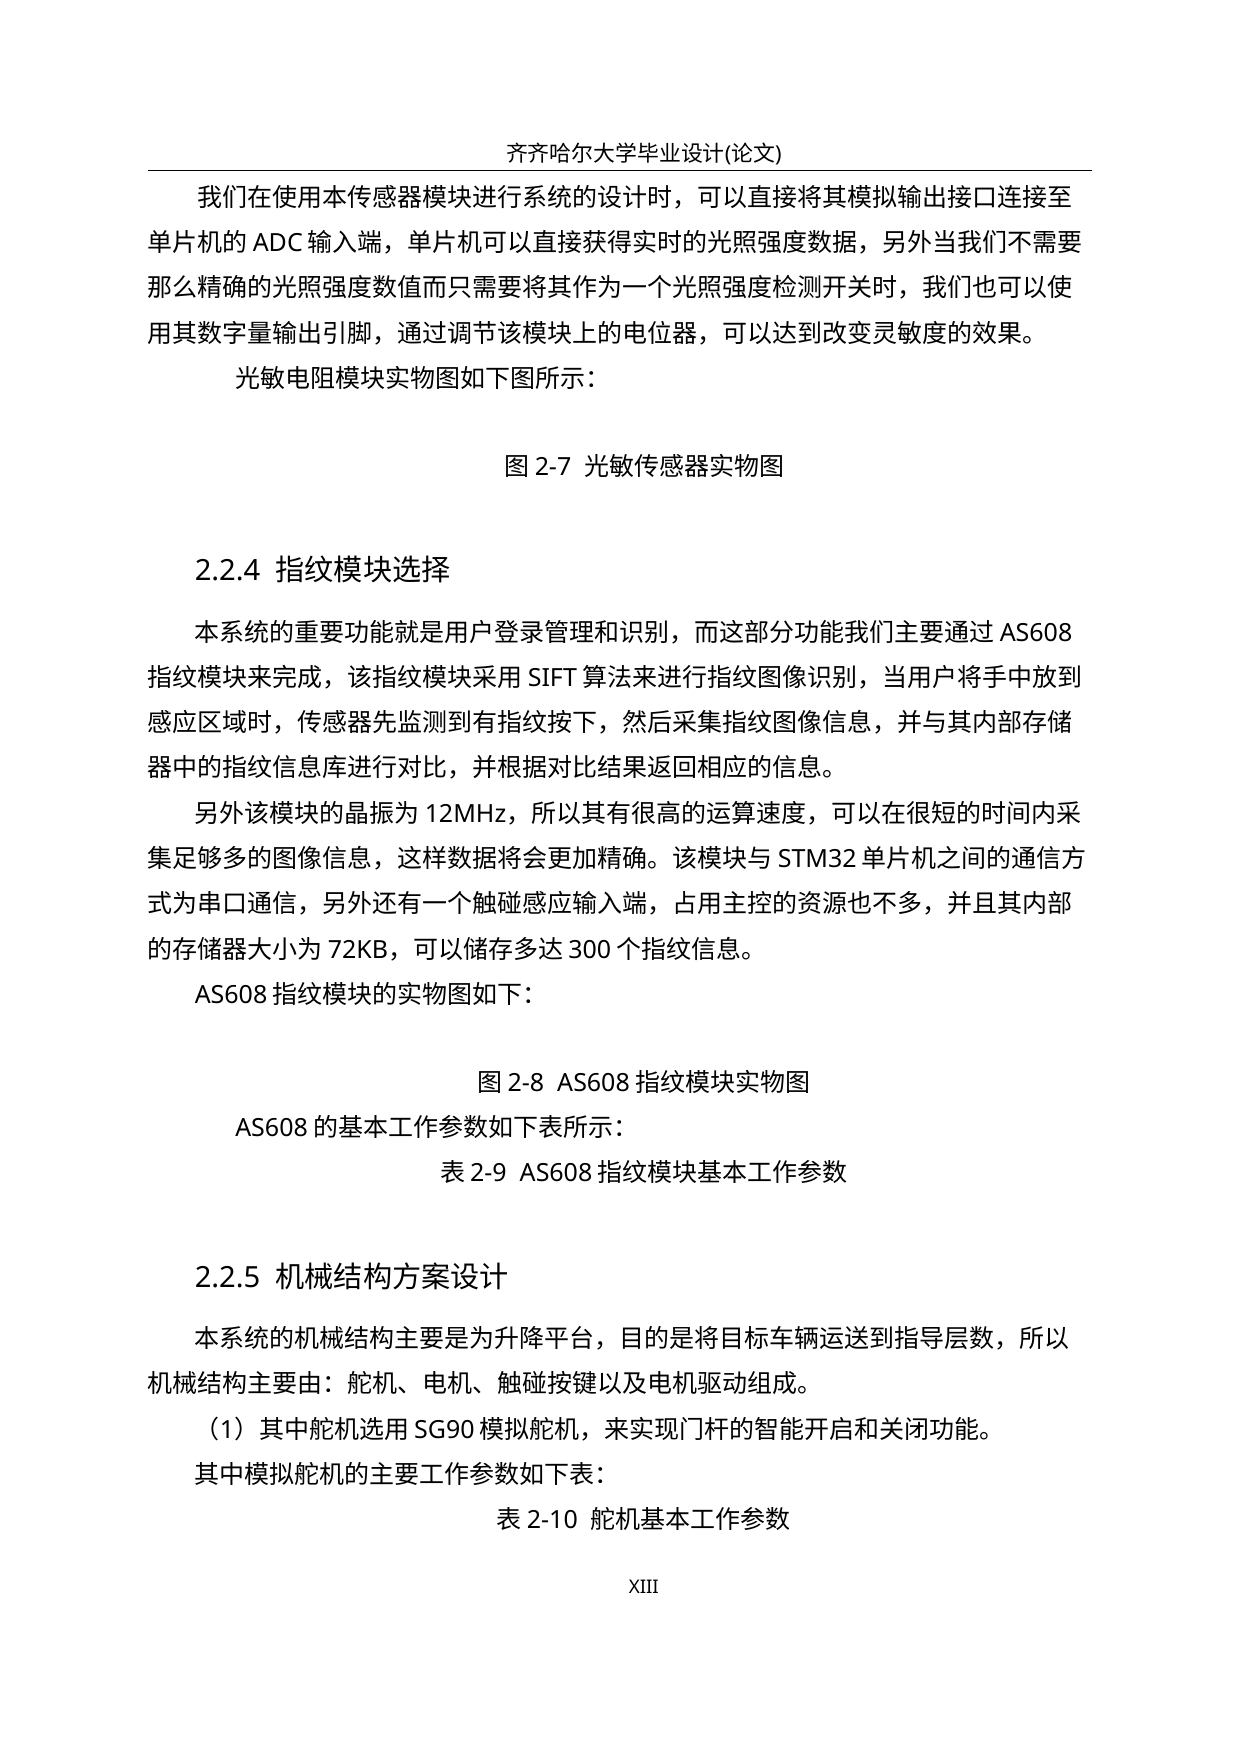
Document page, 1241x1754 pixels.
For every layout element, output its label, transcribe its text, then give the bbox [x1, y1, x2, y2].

text 本系统的重要功能就是用户登录管理和识别，而这部分功能我们主要通过AS608指纹模块来完成，该指纹模块采用SIFT算法来进行指纹图像识别，当用户将手中放到感应区域时，传感器先监测到有指纹按下，然后采集指纹图像信息，并与其内部存储器中的指纹信息库进行对比，并根据对比结果返回相应的信息。 [148, 612, 1092, 784]
text 表2-10 舵机基本工作参数 [148, 1500, 1092, 1536]
text 其中模拟舵机的主要工作参数如下表： [148, 1454, 1092, 1491]
subtitle 2.2.5 机械结构方案设计 [148, 1253, 1092, 1296]
text 图2-8 AS608指纹模块实物图 [148, 1062, 1092, 1098]
text 图2-7 光敏传感器实物图 [148, 446, 1092, 482]
text 光敏电阻模块实物图如下图所示： [148, 358, 1092, 395]
text （1）其中舵机选用SG90模拟舵机，来实现门杆的智能开启和关闭功能。 [148, 1409, 1092, 1446]
text 另外该模块的晶振为12MHz，所以其有很高的运算速度，可以在很短的时间内采集足够多的图像信息，这样数据将会更加精确。该模块与STM32单片机之间的通信方式为串口通信，另外还有一个触碰感应输入端，占用主控的资源也不多，并且其内部的存储器大小为72KB，可以储存多达300个指纹信息。 [148, 793, 1092, 965]
text AS608的基本工作参数如下表所示： [148, 1108, 1092, 1144]
text 表2-9 AS608指纹模块基本工作参数 [148, 1153, 1092, 1189]
subtitle 2.2.4 指纹模块选择 [148, 547, 1092, 589]
text 我们在使用本传感器模块进行系统的设计时，可以直接将其模拟输出接口连接至单片机的ADC输入端，单片机可以直接获得实时的光照强度数据，另外当我们不需要那么精确的光照强度数值而只需要将其作为一个光照强度检测开关时，我们也可以使用其数字量输出引脚，通过调节该模块上的电位器，可以达到改变灵敏度的效果。 [148, 177, 1092, 349]
text 本系统的机械结构主要是为升降平台，目的是将目标车辆运送到指导层数，所以机械结构主要由：舵机、电机、触碰按键以及电机驱动组成。 [148, 1319, 1092, 1400]
text AS608指纹模块的实物图如下： [148, 974, 1092, 1011]
